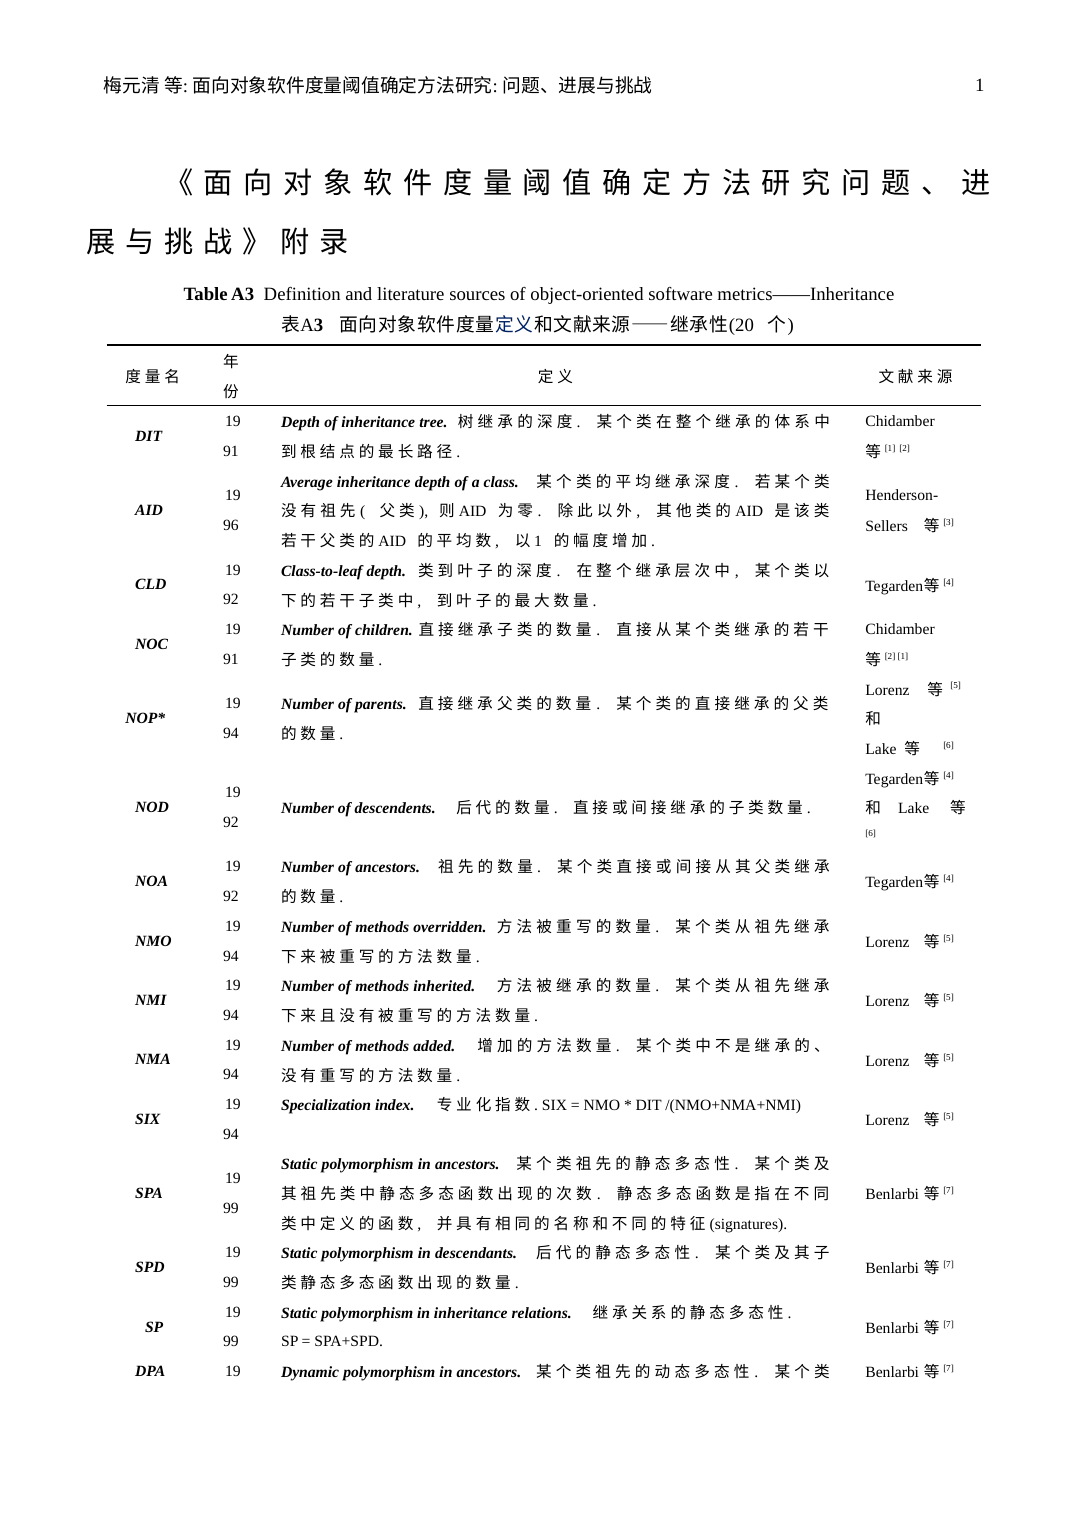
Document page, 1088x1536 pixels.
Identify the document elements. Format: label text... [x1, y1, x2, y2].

table_header 定义 [254, 346, 845, 405]
table_cell Number of parents. 直接继承父类的数量. 某个类的直接继承的父类的数量. [254, 673, 845, 762]
table_cell SPA [107, 1148, 195, 1237]
table_cell Chidamber 等[2] [1] [845, 614, 981, 673]
table_cell Lorenz等[5]和 Lake等 [6] [845, 673, 981, 762]
table_cell DIT [107, 406, 195, 466]
table_cell Number of methods inherited. 方法被继承的数量. 某个类从祖先继承下来且没有被重写的方法数量. [254, 970, 845, 1029]
table_cell SP [107, 1297, 195, 1356]
table_cell 1999 [195, 1148, 254, 1237]
table_cell 1992 [195, 851, 254, 911]
table_cell CLD [107, 555, 195, 614]
table_cell Benlarbi等[7] [845, 1148, 981, 1237]
table_cell 1994 [195, 911, 254, 970]
table_cell Henderson-Sellers等[3] [845, 466, 981, 554]
table_cell Number of methods overridden. 方法被重写的数量. 某个类从祖先继承下来被重写的方法数量. [254, 911, 845, 970]
table_cell NOP* [107, 673, 195, 762]
table_cell Tegarden等[4] [845, 555, 981, 614]
table_cell Benlarbi等[7] [845, 1356, 981, 1386]
table_cell NOC [107, 614, 195, 673]
table_cell 1999 [195, 1238, 254, 1297]
table_cell Depth of inheritance tree. 树继承的深度. 某个类在整个继承的体系中到根结点的最长路径. [254, 406, 845, 466]
table_cell Number of children. 直接继承子类的数量. 直接从某个类继承的若干子类的数量. [254, 614, 845, 673]
table_cell Lorenz等[5] [845, 970, 981, 1029]
table_cell Tegarden等[4] [845, 851, 981, 911]
table_cell 1991 [195, 406, 254, 466]
table_cell SPD [107, 1238, 195, 1297]
text Table A3 Definition and literature sources of object-oriented software metrics——Inheritance [86, 278, 1001, 308]
table_cell DPA [107, 1356, 195, 1386]
table_cell AID [107, 466, 195, 554]
table_header 文献来源 [845, 346, 981, 405]
table_cell 1994 [195, 970, 254, 1029]
table_cell 1994 [195, 673, 254, 762]
table_header 年份 [195, 346, 254, 405]
table_cell 1991 [195, 614, 254, 673]
table_cell Static polymorphism in descendants. 后代的静态多态性. 某个类及其子类静态多态函数出现的数量. [254, 1238, 845, 1297]
table_cell NOA [107, 851, 195, 911]
table_cell Number of ancestors. 祖先的数量. 某个类直接或间接从其父类继承的数量. [254, 851, 845, 911]
text 《面向对象软件度量阈值确定方法研究问题、进展与挑战》附录 [86, 151, 1001, 269]
table_cell 1999 [195, 1356, 254, 1386]
table_cell Static polymorphism in ancestors. 某个类祖先的静态多态性. 某个类及其祖先类中静态多态函数出现的次数. 静态多态函数是指在不同类中定义的函数, 并具有相同的名称和不同的特征(signatures). [254, 1148, 845, 1237]
table_cell Average inheritance depth of a class. 某个类的平均继承深度. 若某个类没有祖先(父类), 则AID为零. 除此以外, 其他类的AID是该类若干父类的AID的平均数, 以1的幅度增加. [254, 466, 845, 554]
table_cell NOD [107, 763, 195, 851]
table_cell Number of methods added. 增加的方法数量. 某个类中不是继承的、没有重写的方法数量. [254, 1030, 845, 1089]
table_cell Benlarbi等[7] [845, 1238, 981, 1297]
text 表A3 面向对象软件度量定义和文献来源——继承性(20个) [86, 308, 1001, 338]
table_cell Lorenz等[5] [845, 1089, 981, 1148]
table_cell Chidamber 等[1] [2] [845, 406, 981, 466]
table_header 度量名 [107, 346, 195, 405]
table_cell 1999 [195, 1297, 254, 1356]
table_cell Lorenz等[5] [845, 1030, 981, 1089]
table_cell SIX [107, 1089, 195, 1148]
table_cell Lorenz等[5] [845, 911, 981, 970]
table_cell 1992 [195, 555, 254, 614]
table_cell NMO [107, 911, 195, 970]
table_cell Number of descendents. 后代的数量. 直接或间接继承的子类数量. [254, 763, 845, 851]
table_cell Class-to-leaf depth. 类到叶子的深度. 在整个继承层次中, 某个类以下的若干子类中, 到叶子的最大数量. [254, 555, 845, 614]
table_cell 1994 [195, 1030, 254, 1089]
table_cell 1994 [195, 1089, 254, 1148]
table_cell Specialization index. 专业化指数. SIX = NMO * DIT /(NMO+NMA+NMI) [254, 1089, 845, 1148]
table_cell 1996 [195, 466, 254, 554]
table_cell Benlarbi等[7] [845, 1297, 981, 1356]
table_cell 1992 [195, 763, 254, 851]
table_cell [254, 1356, 845, 1386]
table_cell Tegarden等[4] 和Lake等 [6] [845, 763, 981, 851]
table_cell Static polymorphism in inheritance relations. 继承关系的静态多态性. SP = SPA+SPD. [254, 1297, 845, 1356]
table_cell NMI [107, 970, 195, 1029]
table_cell NMA [107, 1030, 195, 1089]
